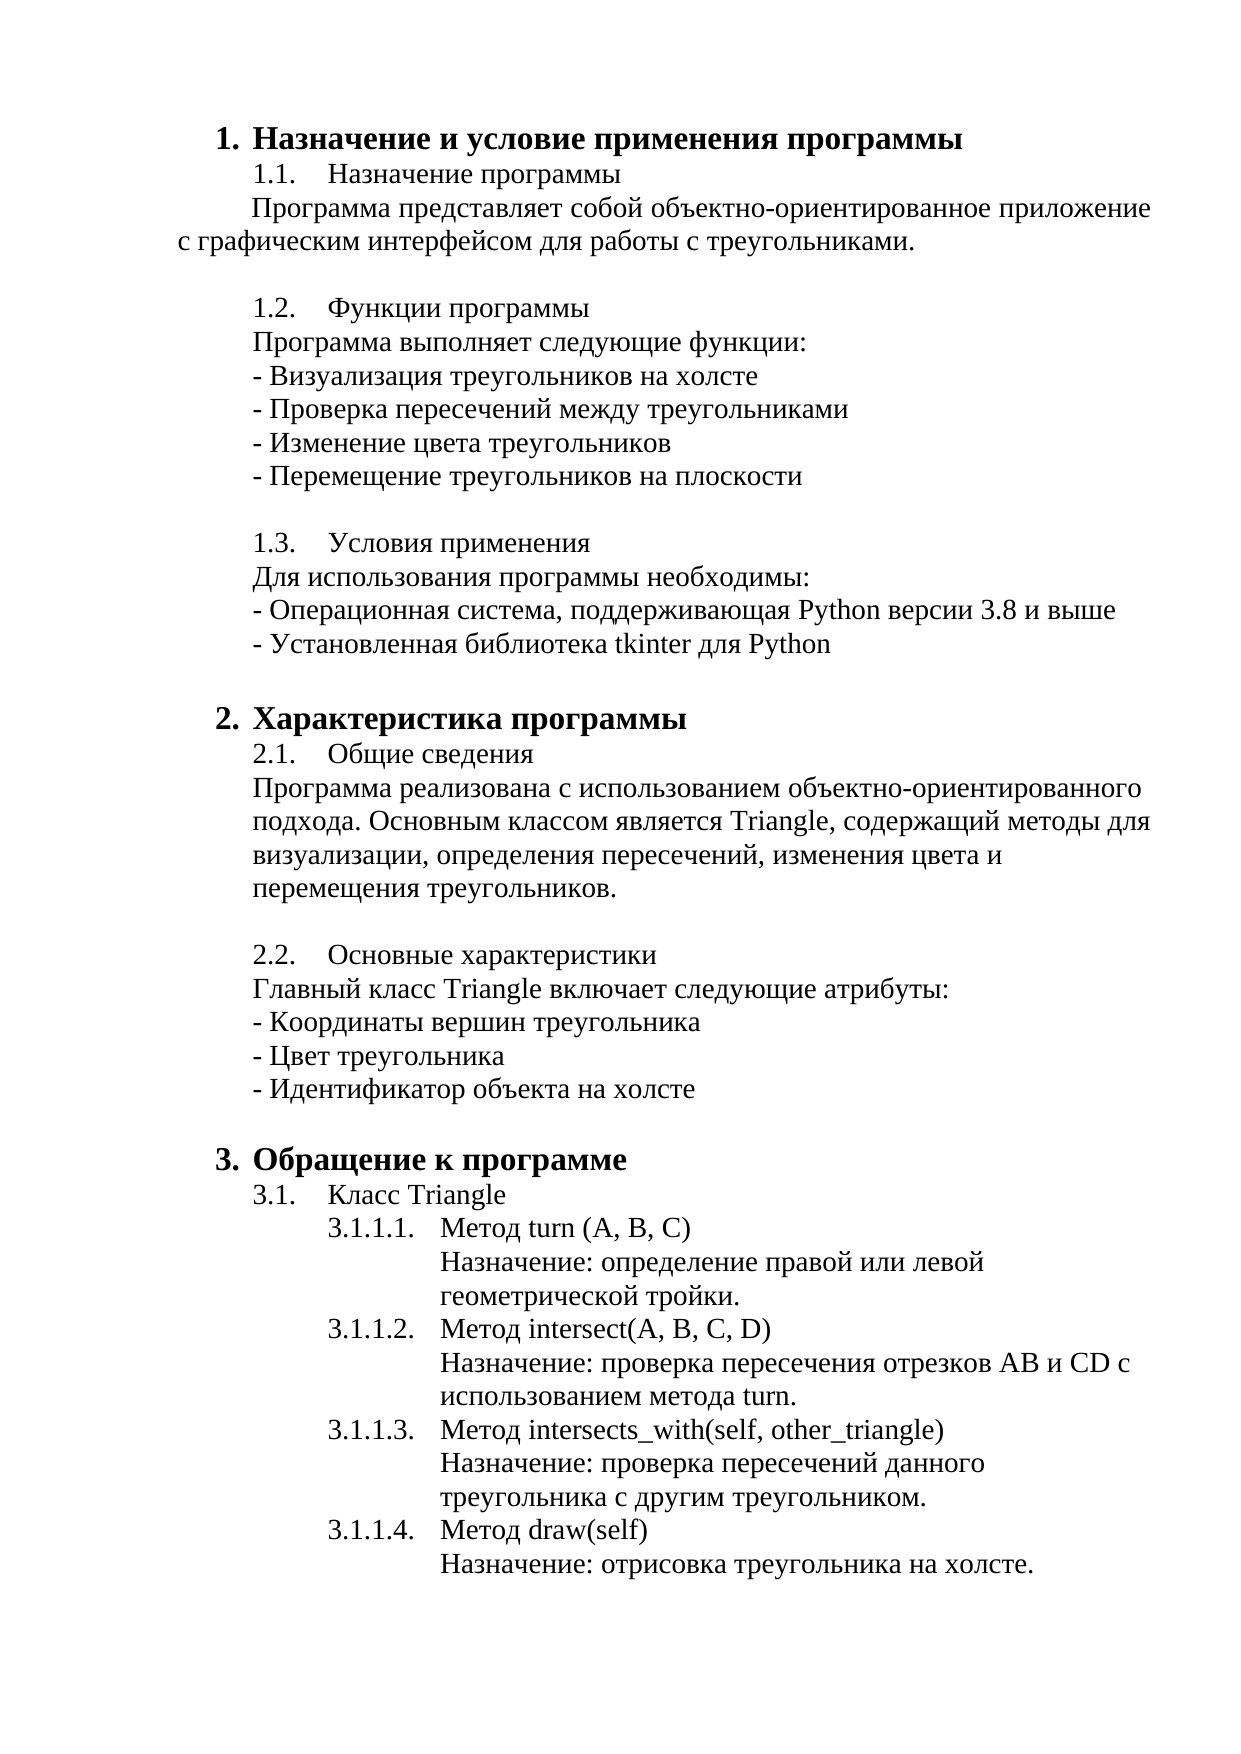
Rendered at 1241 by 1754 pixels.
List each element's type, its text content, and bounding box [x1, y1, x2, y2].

list Обращение к программе [215, 1139, 1152, 1177]
list - Идентификатор объекта на холсте [252, 1072, 1152, 1105]
list Основные характеристики [252, 937, 1152, 971]
list Метод draw(self) [327, 1512, 1152, 1546]
list - Операционная система, поддерживающая Python версии 3.8 и выше [252, 592, 1152, 626]
list Условия применения [252, 525, 1152, 559]
list Класс Triangle [252, 1177, 1152, 1211]
list Назначение: определение правой или левой геометрической тройки. [440, 1244, 1152, 1311]
list Назначение и условие применения программы [215, 118, 1152, 156]
list - Установленная библиотека tkinter для Python [252, 626, 1152, 659]
list Назначение: проверка пересечения отрезков AB и CD с использованием метода turn. [440, 1345, 1152, 1412]
list - Координаты вершин треугольника [252, 1004, 1152, 1038]
list - Перемещение треугольников на плоскости [252, 458, 1152, 492]
list Метод intersects_with(self, other_triangle) [327, 1412, 1152, 1445]
list Назначение: отрисовка треугольника на холсте. [440, 1546, 1152, 1579]
list Программа выполняет следующие функции: [252, 324, 1152, 358]
list Программа реализована с использованием объектно-ориентированного подхода. Основным классом является Triangle, содержащий методы для визуализации, определения пересечений, изменения цвета и перемещения треугольников. [252, 770, 1152, 904]
list Общие сведения [252, 736, 1152, 770]
list Функции программы [252, 291, 1152, 324]
list Главный класс Triangle включает следующие атрибуты: [252, 971, 1152, 1004]
list Назначение программы [252, 156, 1152, 190]
list - Изменение цвета треугольников [252, 425, 1152, 458]
list Характеристика программы [215, 698, 1152, 736]
list Метод intersect(A, B, C, D) [327, 1311, 1152, 1345]
list - Цвет треугольника [252, 1038, 1152, 1072]
list Метод turn (A, B, C) [327, 1211, 1152, 1244]
list - Проверка пересечений между треугольниками [252, 391, 1152, 425]
list - Визуализация треугольников на холсте [252, 358, 1152, 391]
list Для использования программы необходимы: [252, 559, 1152, 592]
text Программа представляет собой объектно-ориентированное приложение с графическим интерфейсом для работы с треугольниками. [177, 190, 1152, 257]
list Назначение: проверка пересечений данного треугольника с другим треугольником. [440, 1445, 1152, 1512]
